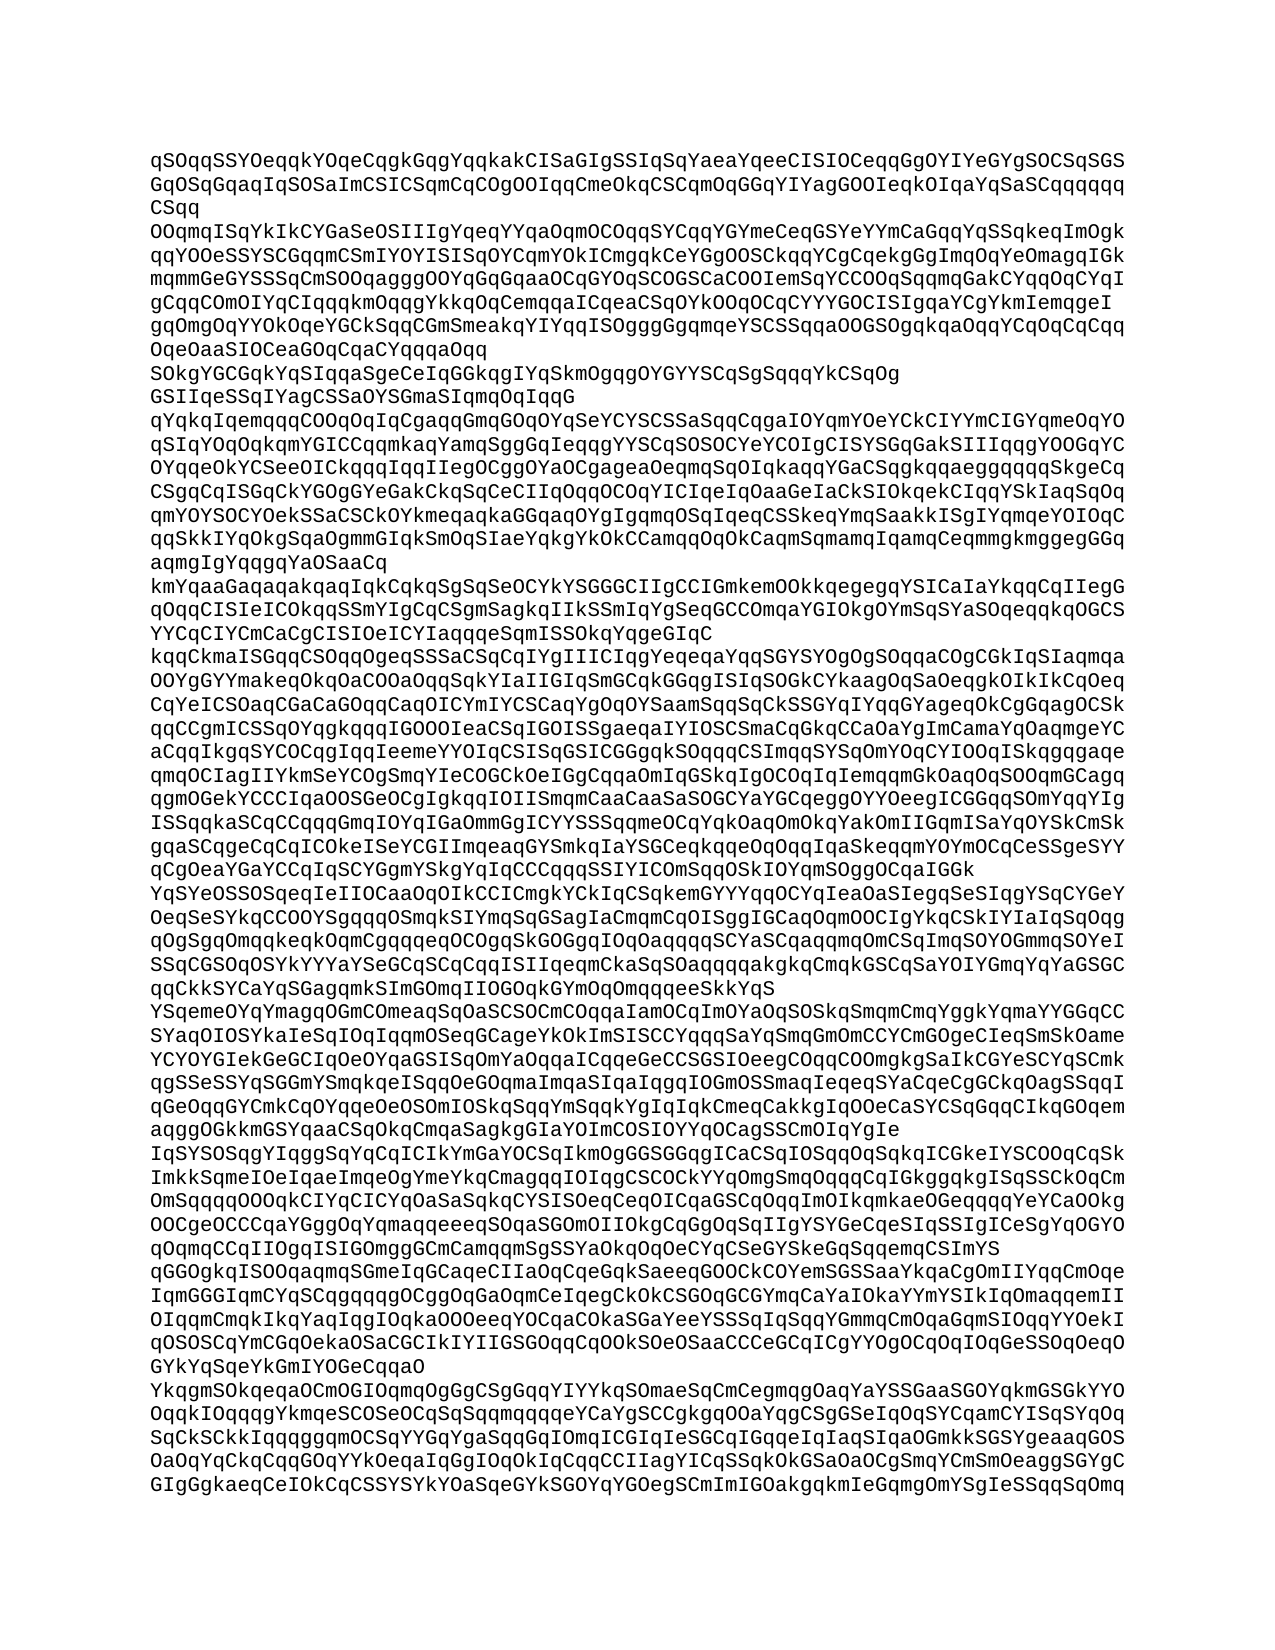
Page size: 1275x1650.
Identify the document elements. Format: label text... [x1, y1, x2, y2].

text gqOmgOqYYOkOqeYGCkSqqCGmSmeakqYIYqqISOgggGgqmqeYSCSSqqaOOGSOgqkqaOqqYCqOqCqCqqOqeOaaSIOCeaGOqCqaCYqqqaOqq [150, 316, 1125, 363]
text kqqCkmaISGqqCSOqqOgeqSSSaCSqCqIYgIIICIqgYeqeqaYqqSGYSYOgOgSOqqaCOgCGkIqSIaqmqaOOYgGYYmakeqOkqOaCOOaOqqSqkYIaIIGIqSmGCqkGGqgISIqSOGkCYkaagOqSaOeqgkOIkIkCqOeqCqYeICSOaqCGaCaGOqqCaqOICYmIYCSCaqYgOqOYSaamSqqSqCkSSGYqIYqqGYageqOkCgGqagOCSkqqCCgmICSSqOYqgkqqqIGOOOIeaCSqIGOISSgaeqaIYIOSCSmaCqGkqCCaOaYgImCamaYqOaqmgeYC [150, 647, 1125, 741]
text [150, 150, 1125, 221]
text qGGOgkqISOOqaqmqSGmeIqGCaqeCIIaOqCqeGqkSaeeqGOOCkCOYemSGSSaaYkqaCgOmIIYqqCmOqeIqmGGGIqmCYqSCqgqqqgOCggOqGaOqmCeIqegCkOkCSGOqGCGYmqCaYaIOkaYYmYSIkIqOmaqqemIIOIqqmCmqkIkqYaqIqgIOqkaOOOeeqYOCqaCOkaSGaYeeYSSSqIqSqqYGmmqCmOqaGqmSIOqqYYOekIqOSOSCqYmCGqOekaOSaCGCIkIYIIGSGOqqCqOOkSOeOSaaCCCeGCqICgYYOgOCqOqIOqGeSSOqOeqOGYkYqSqeYkGmIYOGeCqqaO [150, 1261, 1125, 1379]
text YSqemeOYqYmagqOGmCOmeaqSqOaSCSOCmCOqqaIamOCqImOYaOqSOSkqSmqmCmqYggkYqmaYYGGqCCSYaqOIOSYkaIeSqIOqIqqmOSeqGCageYkOkImSISCCYqqqSaYqSmqGmOmCCYCmGOgeCIeqSmSkOameYCYOYGIekGeGCIqOeOYqaGSISqOmYaOqqaICqqeGeCCSGSIOeegCOqqCOOmgkgSaIkCGYeSCYqSCmkqgSSeSSYqSGGmYSmqkqeISqqOeGOqmaImqaSIqaIqgqIOGmOSSmaqIeqeqSYaCqeCgGCkqOagSSqqIqGeOqqGYCmkCqOYqqeOeOSOmIOSkqSqqYmSqqkYgIqIqkCmeqCakkgIqOOeCaSYCSqGqqCIkqGOqemaqggOGkkmGSYqaaCSqOkqCmqaSagkgGIaYOImCOSIOYYqOCagSSCmOIqYgIe [150, 1001, 1125, 1143]
text IqSYSOSqgYIqggSqYqCqICIkYmGaYOCSqIkmOgGGSGGqgICaCSqIOSqqOqSqkqICGkeIYSCOOqCqSkImkkSqmeIOeIqaeImqeOgYmeYkqCmagqqIOIqgCSCOCkYYqOmgSmqOqqqCqIGkggqkgISqSSCkOqCmOmSqqqqOOOqkCIYqCICYqOaSaSqkqCYSISOeqCeqOICqaGSCqOqqImOIkqmkaeOGeqqqqYeYCaOOkgOOCgeOCCCqaYGggOqYqmaqqeeeqSOqaSGOmOIIOkgCqGgOqSqIIgYSYGeCqeSIqSSIgICeSgYqOGYOqOqmqCCqIIOgqISIGOmggGCmCamqqmSgSSYaOkqOqOeCYqCSeGYSkeGqSqqemqCSImYS [150, 1143, 1125, 1261]
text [150, 1379, 1125, 1498]
text qYqkqIqemqqqCOOqOqIqCgaqqGmqGOqOYqSeYCYSCSSaSqqCqgaIOYqmYOeYCkCIYYmCIGYqmeOqYOqSIqYOqOqkqmYGICCqqmkaqYamqSggGqIeqqgYYSCqSOSOCYeYCOIgCISYSGqGakSIIIqqgYOOGqYCOYqqeOkYCSeeOICkqqqIqqIIegOCggOYaOCgageaOeqmqSqOIqkaqqYGaCSqgkqqaeggqqqqSkgeCqCSgqCqISGqCkYGOgGYeGakCkqSqCeCIIqOqqOCOqYICIqeIqOaaGeIaCkSIOkqekCIqqYSkIaqSqOqqmYOYSOCYOekSSaCSCkOYkmeqaqkaGGqaqOYgIgqmqOSqIqeqCSSkeqYmqSaakkISgIYqmqeYOIOqCqqSkkIYqOkgSqaOgmmGIqkSmOqSIaeYqkgYkOkCCamqqOqOkCaqmSqmamqIqamqCeqmmgkmggegGGqaqmgIgYqqgqYaOSaaCq [150, 410, 1125, 576]
text GSIIqeSSqIYagCSSaOYSGmaSIqmqOqIqqG [150, 386, 1125, 410]
text kmYqaaGaqaqakqaqIqkCqkqSgSqSeOCYkYSGGGCIIgCCIGmkemOOkkqegegqYSICaIaYkqqCqIIegGqOqqCISIeICOkqqSSmYIgCqCSgmSagkqIIkSSmIqYgSeqGCCOmqaYGIOkgOYmSqSYaSOqeqqkqOGCSYYCqCIYCmCaCgCISIOeICYIaqqqeSqmISSOkqYqgeGIqC [150, 576, 1125, 647]
text SOkgYGCGqkYqSIqqaSgeCeIqGGkqgIYqSkmOgqgOYGYYSCqSgSqqqYkCSqOg [150, 363, 1125, 386]
text aCqqIkgqSYCOCqgIqqIeemeYYOIqCSISqGSICGGgqkSOqqqCSImqqSYSqOmYOqCYIOOqISkqgqgaqeqmqOCIagIIYkmSeYCOgSmqYIeCOGCkOeIGgCqqaOmIqGSkqIgOCOqIqIemqqmGkOaqOqSOOqmGCagqqgmOGekYCCCIqaOOSGeOCgIgkqqIOIISmqmCaaCaaSaSOGCYaYGCqeggOYYOeegICGGqqSOmYqqYIgISSqqkaSCqCCqqqGmqIOYqIGaOmmGgICYYSSSqqmeOCqYqkOaqOmOkqYakOmIIGqmISaYqOYSkCmSkgqaSCqgeCqCqICOkeISeYCGIImqeaqGYSmkqIaYSGCeqkqqeOqOqqIqaSkeqqmYOYmOCqCeSSgeSYYqCgOeaYGaYCCqIqSCYGgmYSkgYqIqCCCqqqSSIYICOmSqqOSkIOYqmSOggOCqaIGGk [150, 741, 1125, 883]
text YqSYeOSSOSqeqIeIIOCaaOqOIkCCICmgkYCkIqCSqkemGYYYqqOCYqIeaOaSIegqSeSIqgYSqCYGeYOeqSeSYkqCCOOYSgqqqOSmqkSIYmqSqGSagIaCmqmCqOISggIGCaqOqmOOCIgYkqCSkIYIaIqSqOqgqOgSgqOmqqkeqkOqmCgqqqeqOCOgqSkGOGgqIOqOaqqqqSCYaSCqaqqmqOmCSqImqSOYOGmmqSOYeISSqCGSOqOSYkYYYaYSeGCqSCqCqqISIIqeqmCkaSqSOaqqqqakgkqCmqkGSCqSaYOIYGmqYqYaGSGCqqCkkSYCaYqSGagqmkSImGOmqIIOGOqkGYmOqOmqqqeeSkkYqS [150, 883, 1125, 1001]
text OOqmqISqYkIkCYGaSeOSIIIgYqeqYYqaOqmOCOqqSYCqqYGYmeCeqGSYeYYmCaGqqYqSSqkeqImOgkqqYOOeSSYSCGqqmCSmIYOYISISqOYCqmYOkICmgqkCeYGgOOSCkqqYCgCqekgGgImqOqYeOmagqIGkmqmmGeGYSSSqCmSOOqagggOOYqGqGqaaOCqGYOqSCOGSCaCOOIemSqYCCOOqSqqmqGakCYqqOqCYqIgCqqCOmOIYqCIqqqkmOqqgYkkqOqCemqqaICqeaCSqOYkOOqOCqCYYYGOCISIgqaYCgYkmIemqgeI [150, 221, 1125, 316]
